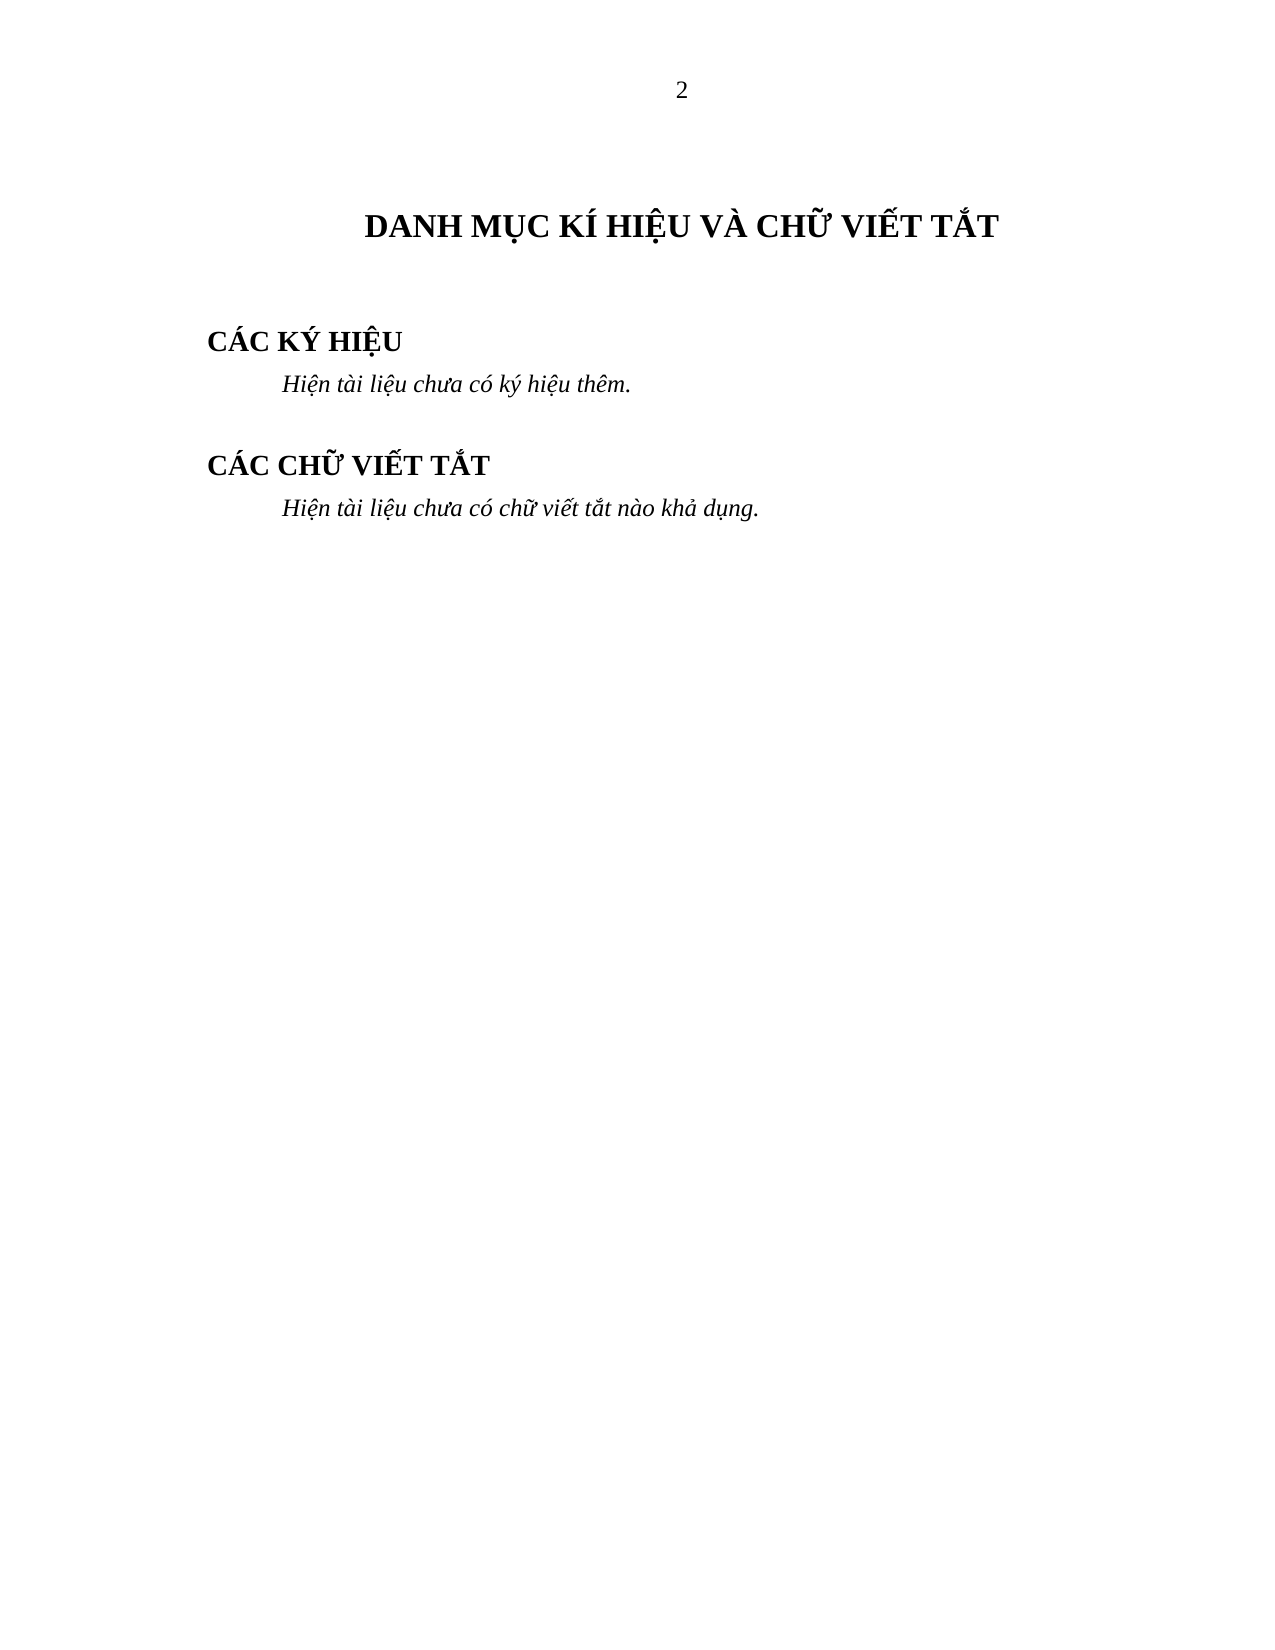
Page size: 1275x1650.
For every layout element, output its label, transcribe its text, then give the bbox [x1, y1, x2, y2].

text DANH MỤC KÍ HIỆU VÀ CHỮ VIẾT TẮT [207, 207, 1157, 245]
text CÁC KÝ HIỆU [207, 324, 1157, 358]
text CÁC CHỮ VIẾT TẮT [207, 448, 1157, 481]
text Hiện tài liệu chưa có chữ viết tắt nào khả dụng. [207, 493, 1157, 521]
text Hiện tài liệu chưa có ký hiệu thêm. [207, 369, 1157, 398]
